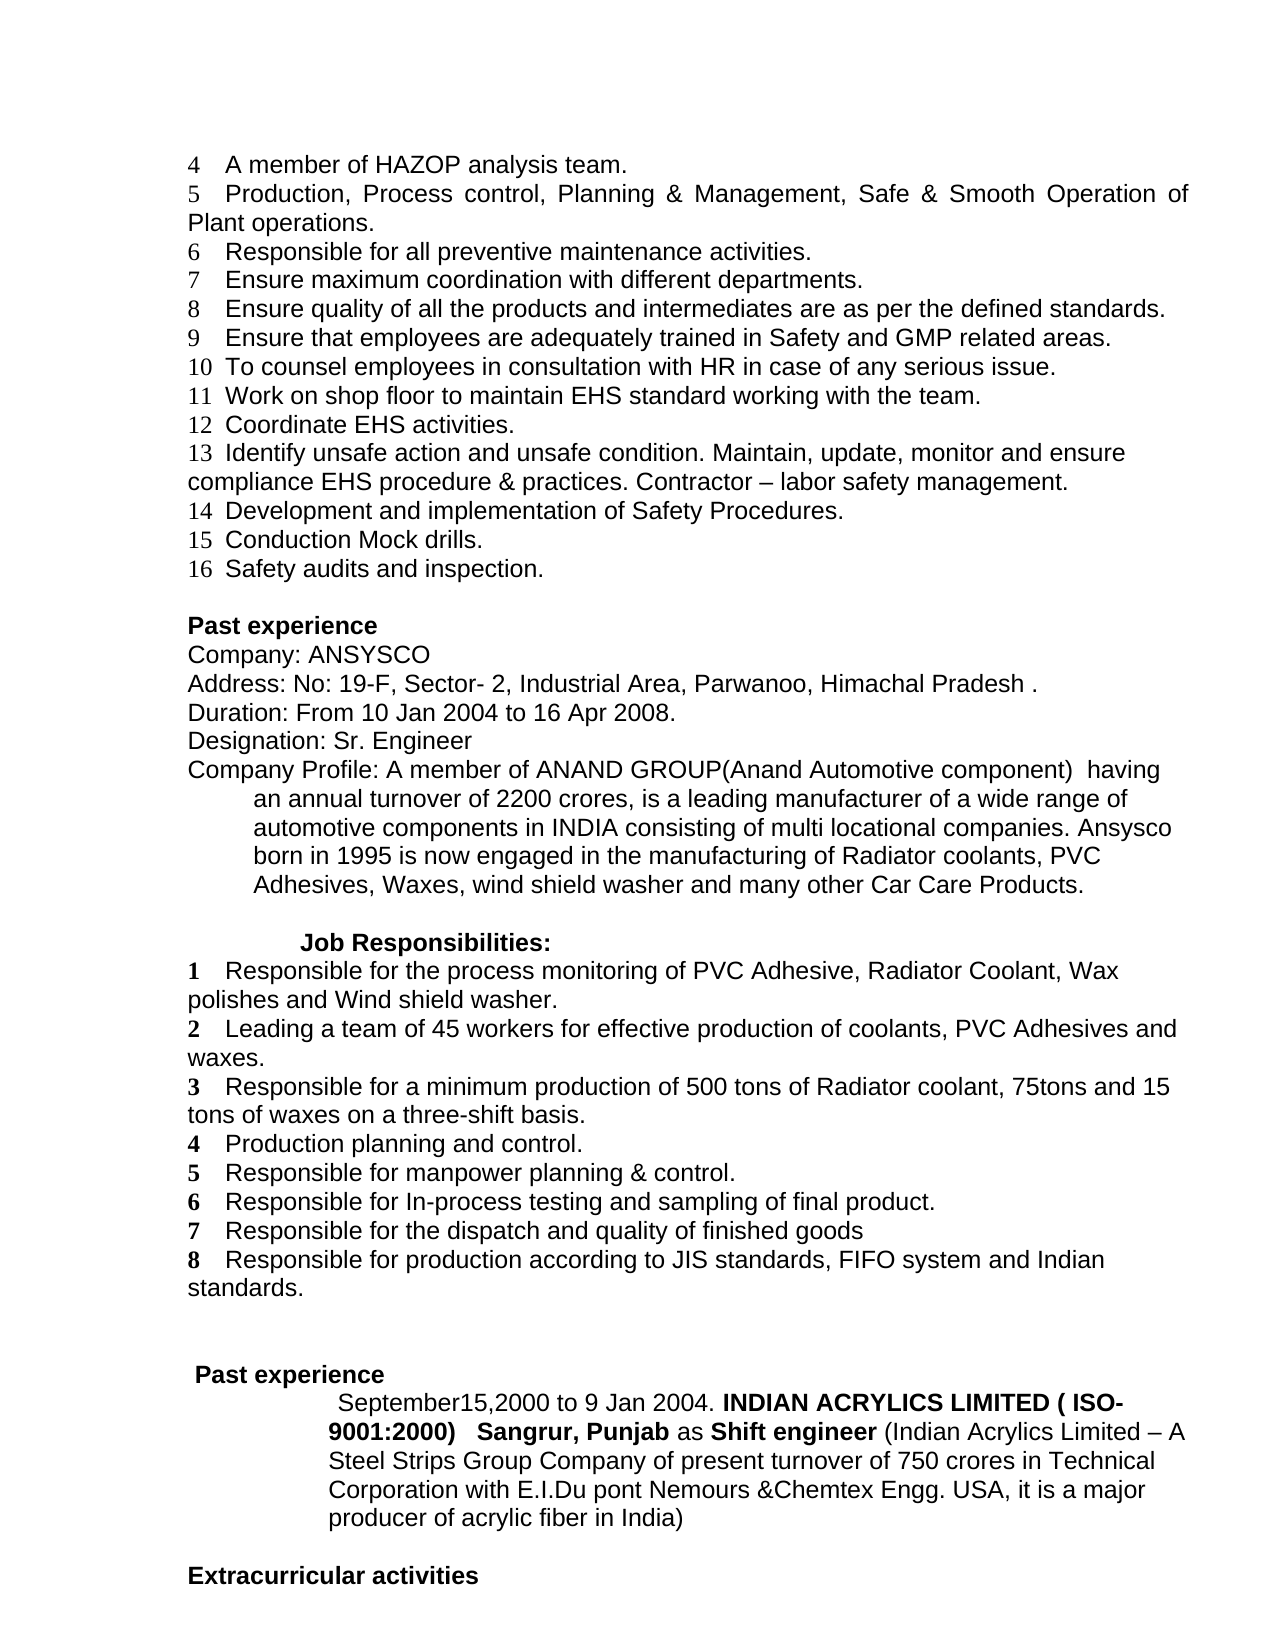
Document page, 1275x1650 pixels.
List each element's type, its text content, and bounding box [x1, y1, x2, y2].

text Duration: From 10 Jan 2004 to 16 Apr 2008. [187, 698, 1191, 726]
list Coordinate EHS activities. [187, 409, 1191, 438]
list Development and implementation of Safety Procedures. [187, 496, 1191, 525]
list Ensure quality of all the products and intermediates are as per the defined standards. [187, 294, 1191, 323]
list Work on shop floor to maintain EHS standard working with the team. [187, 381, 1191, 409]
list Safety audits and inspection. [187, 554, 1191, 611]
text Designation: Sr. Engineer [187, 726, 1191, 755]
text Extracurricular activities [187, 1561, 1191, 1590]
text September15,2000 to 9 Jan 2004. INDIAN ACRYLICS LIMITED ( ISO-9001:2000) Sangrur, Punjab as Shift engineer (Indian Acrylics Limited – A Steel Strips Group Company of present turnover of 750 crores in Technical Corporation with E.I.Du pont Nemours &Chemtex Engg. USA, it is a major producer of acrylic fiber in India) [187, 1388, 1191, 1532]
list Production, Process control, Planning & Management, Safe & Smooth Operation of Plant operations. [187, 179, 1191, 236]
text Address: No: 19-F, Sector- 2, Industrial Area, Parwanoo, Himachal Pradesh . [187, 669, 1191, 698]
list Responsible for the process monitoring of PVC Adhesive, Radiator Coolant, Wax polishes and Wind shield washer. [187, 956, 1191, 1014]
list To counsel employees in consultation with HR in case of any serious issue. [187, 352, 1191, 381]
text Past experience [187, 611, 1191, 640]
text Job Responsibilities: [262, 928, 1191, 956]
subtitle Past experience [187, 1360, 1191, 1388]
list A member of HAZOP analysis team. [187, 150, 1191, 179]
list Identify unsafe action and unsafe condition. Maintain, update, monitor and ensure compliance EHS procedure & practices. Contractor – labor safety management. [187, 438, 1191, 496]
list Responsible for a minimum production of 500 tons of Radiator coolant, 75tons and 15 tons of waxes on a three-shift basis. [187, 1072, 1191, 1129]
list Responsible for manpower planning & control. [187, 1158, 1191, 1187]
list Responsible for all preventive maintenance activities. [187, 236, 1191, 265]
list Responsible for the dispatch and quality of finished goods [187, 1216, 1191, 1244]
text Company Profile: A member of ANAND GROUP(Anand Automotive component) having an annual turnover of 2200 crores, is a leading manufacturer of a wide range of automotive components in INDIA consisting of multi locational companies. Ansysco born in 1995 is now engaged in the manufacturing of Radiator coolants, PVC Adhesives, Waxes, wind shield washer and many other Car Care Products. [187, 755, 1191, 899]
list Responsible for In-process testing and sampling of final product. [187, 1187, 1191, 1216]
list Production planning and control. [187, 1129, 1191, 1158]
list Conduction Mock drills. [187, 525, 1191, 554]
list Ensure maximum coordination with different departments. [187, 265, 1191, 294]
text Company: ANSYSCO [187, 640, 1191, 669]
list Ensure that employees are adequately trained in Safety and GMP related areas. [187, 323, 1191, 352]
list Responsible for production according to JIS standards, FIFO system and Indian standards. [187, 1244, 1191, 1302]
list Leading a team of 45 workers for effective production of coolants, PVC Adhesives and waxes. [187, 1014, 1191, 1072]
